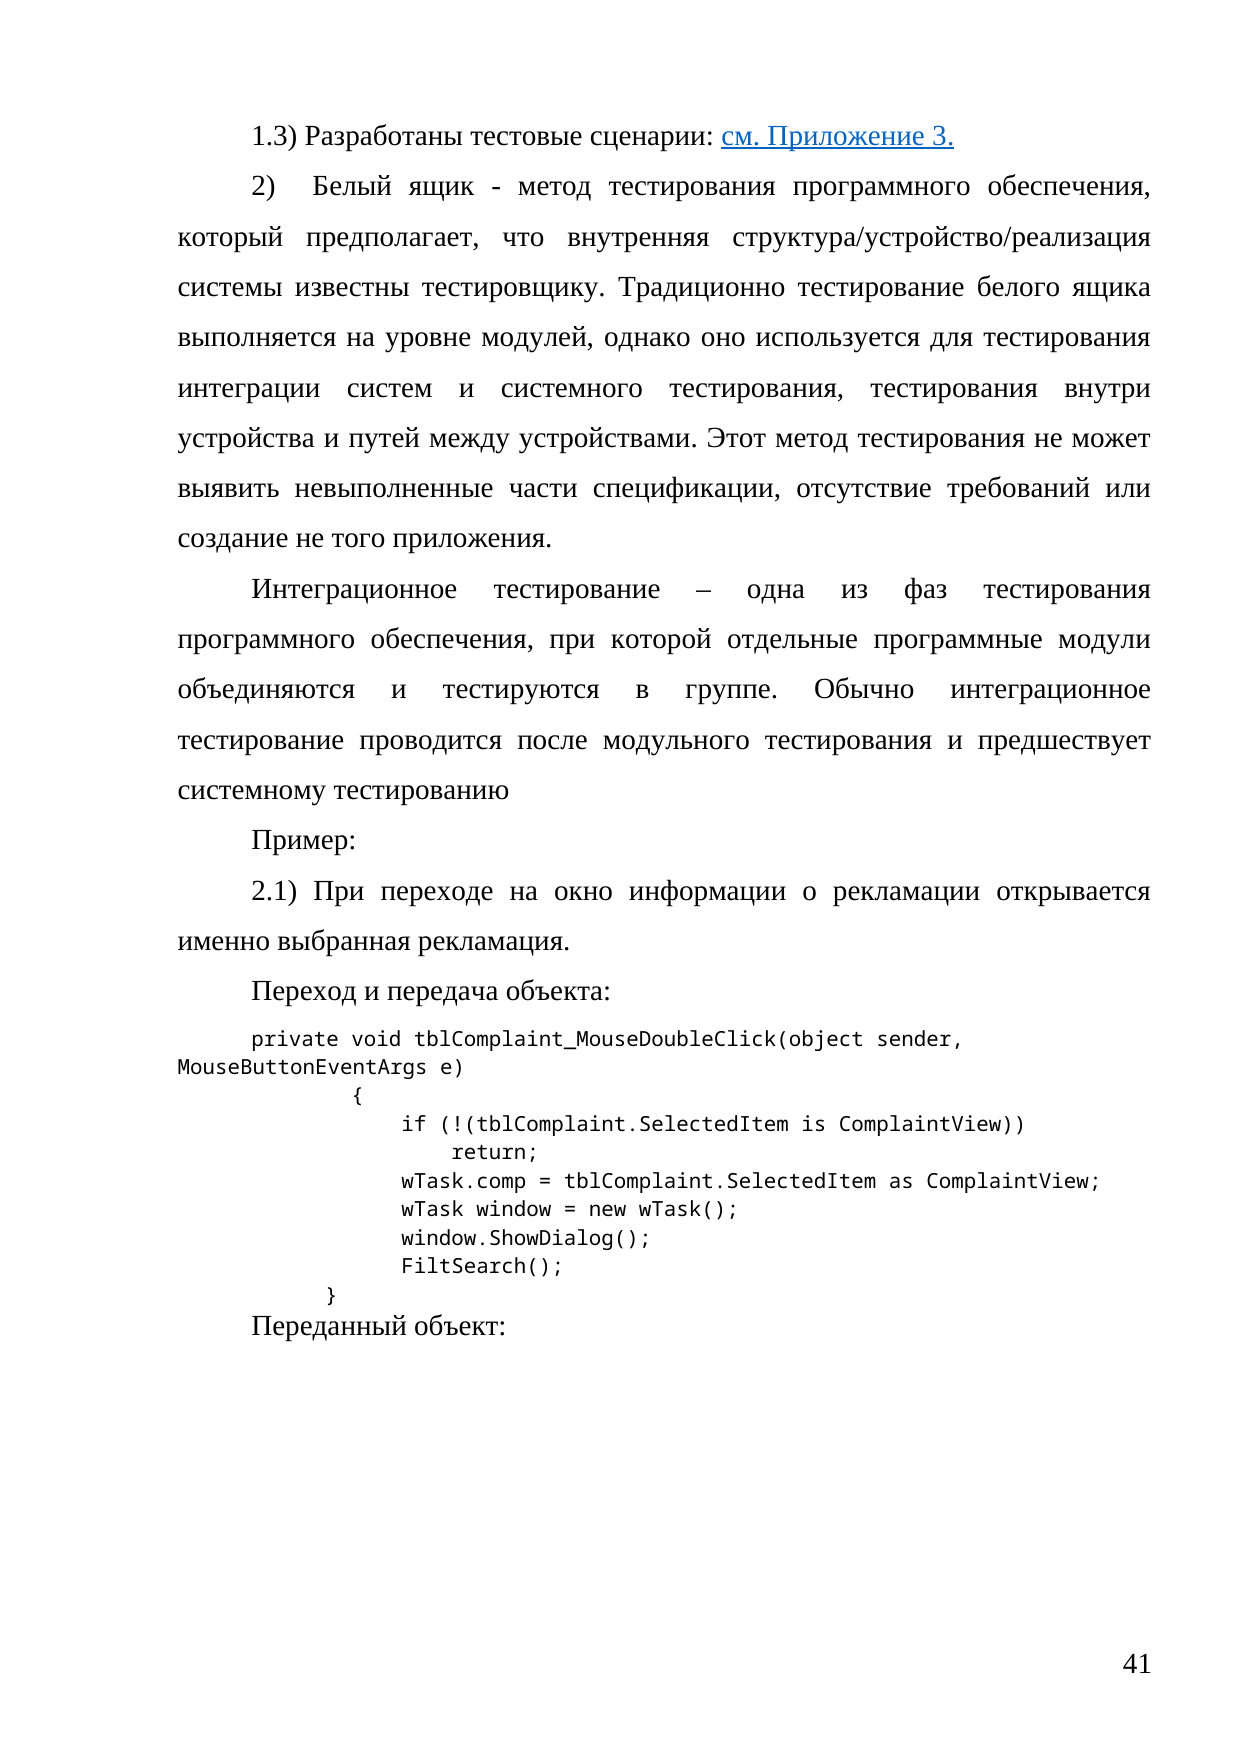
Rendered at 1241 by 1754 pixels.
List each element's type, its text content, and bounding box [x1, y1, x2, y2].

text wTask.comp = tblComplaint.SelectedItem as ComplaintView; [177, 1166, 1152, 1194]
text FiltSearch(); [177, 1251, 1152, 1280]
text Интеграционное тестирование – одна из фаз тестирования программного обеспечения, при которой отдельные программные модули объединяются и тестируются в группе. Обычно интеграционное тестирование проводится после модульного тестирования и предшествует системному тестированию [177, 571, 1152, 806]
text { [177, 1081, 1152, 1109]
text 1.3) Разработаны тестовые сценарии: см. Приложение 3. [177, 118, 1152, 152]
text wTask window = new wTask(); [177, 1194, 1152, 1223]
text Переданный объект: [177, 1308, 1152, 1342]
list Белый ящик - метод тестирования программного обеспечения, который предполагает, что внутренняя структура/устройство/реализация системы известны тестировщику. Традиционно тестирование белого ящика выполняется на уровне модулей, однако оно используется для тестирования интеграции систем и системного тестирования, тестирования внутри устройства и путей между устройствами. Этот метод тестирования не может выявить невыполненные части спецификации, отсутствие требований или создание не того приложения. [177, 168, 1152, 554]
text window.ShowDialog(); [177, 1223, 1152, 1251]
text Переход и передача объекта: [177, 973, 1152, 1007]
text } [251, 1280, 1152, 1308]
text if (!(tblComplaint.SelectedItem is ComplaintView)) [177, 1109, 1152, 1137]
text Пример: [177, 822, 1152, 856]
text private void tblComplaint_MouseDoubleClick(object sender, MouseButtonEventArgs e) [177, 1024, 1152, 1081]
text 2.1) При переходе на окно информации о рекламации открывается именно выбранная рекламация. [177, 873, 1152, 957]
text return; [177, 1137, 1152, 1166]
